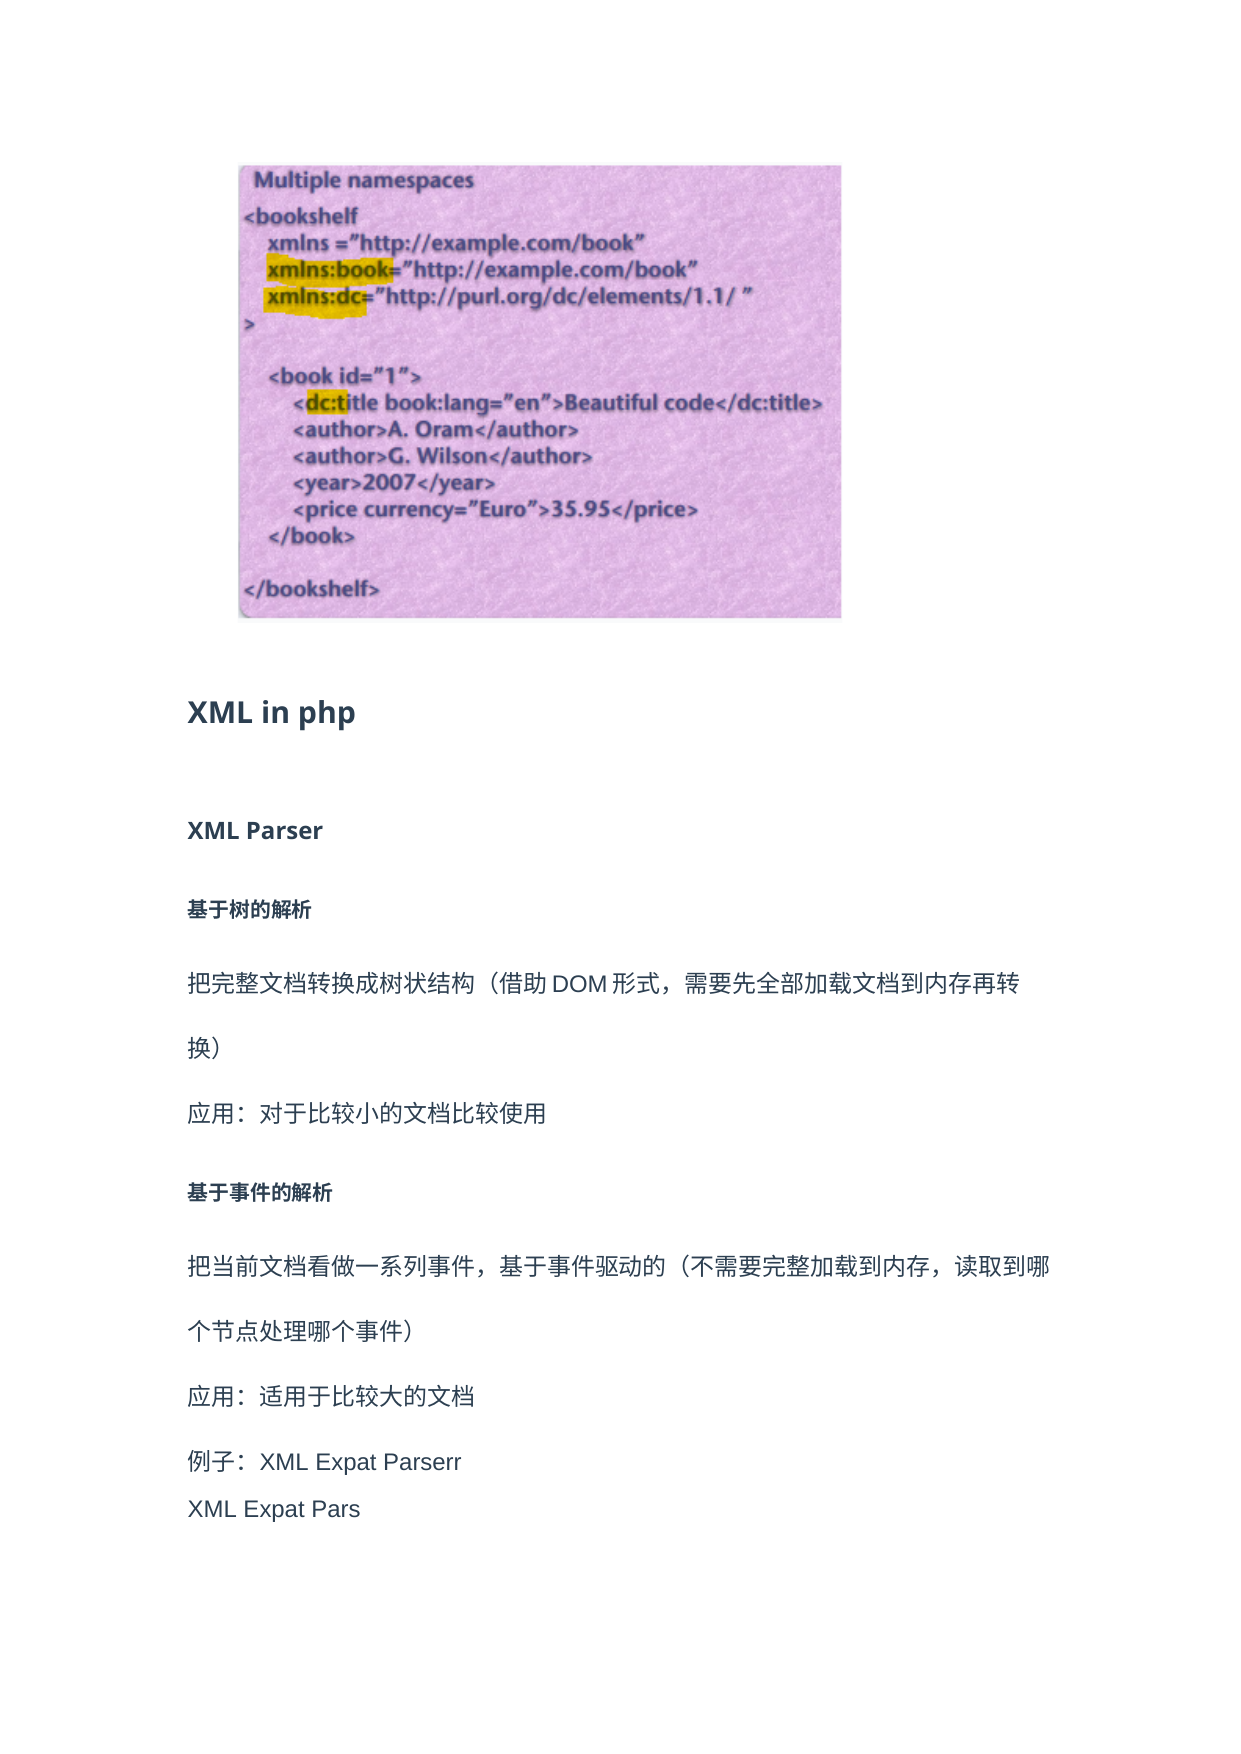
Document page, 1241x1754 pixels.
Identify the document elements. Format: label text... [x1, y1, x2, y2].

subtitle XML in php [187, 679, 1053, 744]
subtitle 基于事件的解析 [187, 1175, 1053, 1207]
subtitle XML Parser [187, 797, 1053, 862]
text 把当前文档看做一系列事件，基于事件驱动的（不需要完整加载到内存，读取到哪个节点处理哪个事件） 应用：适用于比较大的文档 例子：XML Expat Parserr XML Expat Pars [187, 1232, 1053, 1525]
subtitle 基于树的解析 [187, 892, 1053, 925]
picture [237, 162, 843, 623]
text 把完整文档转换成树状结构（借助DOM形式，需要先全部加载文档到内存再转换） 应用：对于比较小的文档比较使用 [187, 950, 1053, 1145]
